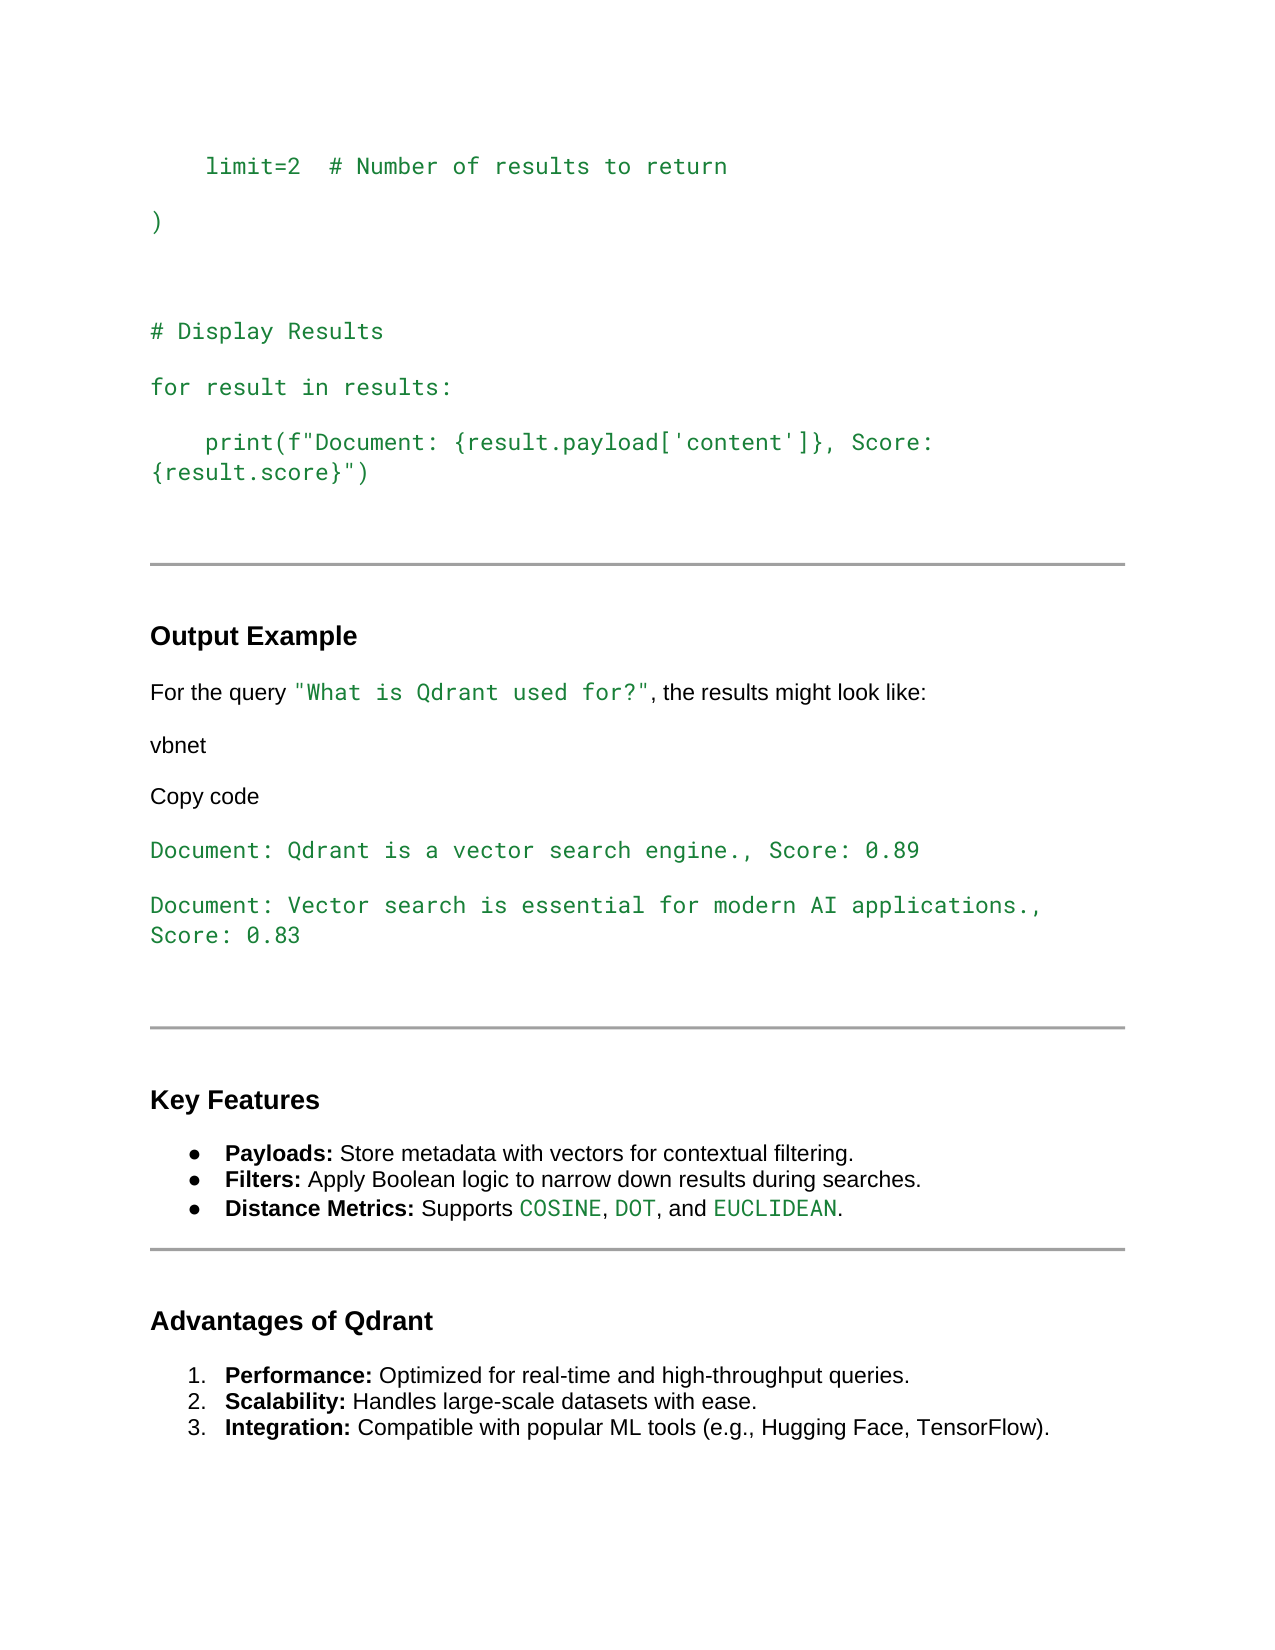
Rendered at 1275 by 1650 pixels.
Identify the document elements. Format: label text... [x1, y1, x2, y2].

text ) [150, 205, 1125, 235]
text for result in results: [150, 371, 1125, 401]
list Performance: Optimized for real-time and high-throughput queries. [187, 1362, 1125, 1388]
text limit=2 # Number of results to return [150, 150, 1125, 180]
text # Display Results [150, 316, 1125, 346]
text vbnet [150, 732, 1125, 758]
subtitle Advantages of Qdrant [150, 1305, 1125, 1337]
list Distance Metrics: Supports COSINE, DOT, and EUCLIDEAN. [187, 1193, 1125, 1223]
list Integration: Compatible with popular ML tools (e.g., Hugging Face, TensorFlow). [187, 1414, 1125, 1441]
text Document: Qdrant is a vector search engine., Score: 0.89 [150, 834, 1125, 864]
subtitle Output Example [150, 620, 1125, 651]
subtitle Key Features [150, 1084, 1125, 1115]
text For the query "What is Qdrant used for?", the results might look like: [150, 676, 1125, 707]
list Payloads: Store metadata with vectors for contextual filtering. [187, 1140, 1125, 1166]
text Document: Vector search is essential for modern AI applications., Score: 0.83 [150, 889, 1125, 950]
text Copy code [150, 783, 1125, 809]
text print(f"Document: {result.payload['content']}, Score: {result.score}") [150, 426, 1125, 486]
list Filters: Apply Boolean logic to narrow down results during searches. [187, 1166, 1125, 1193]
list Scalability: Handles large-scale datasets with ease. [187, 1388, 1125, 1414]
